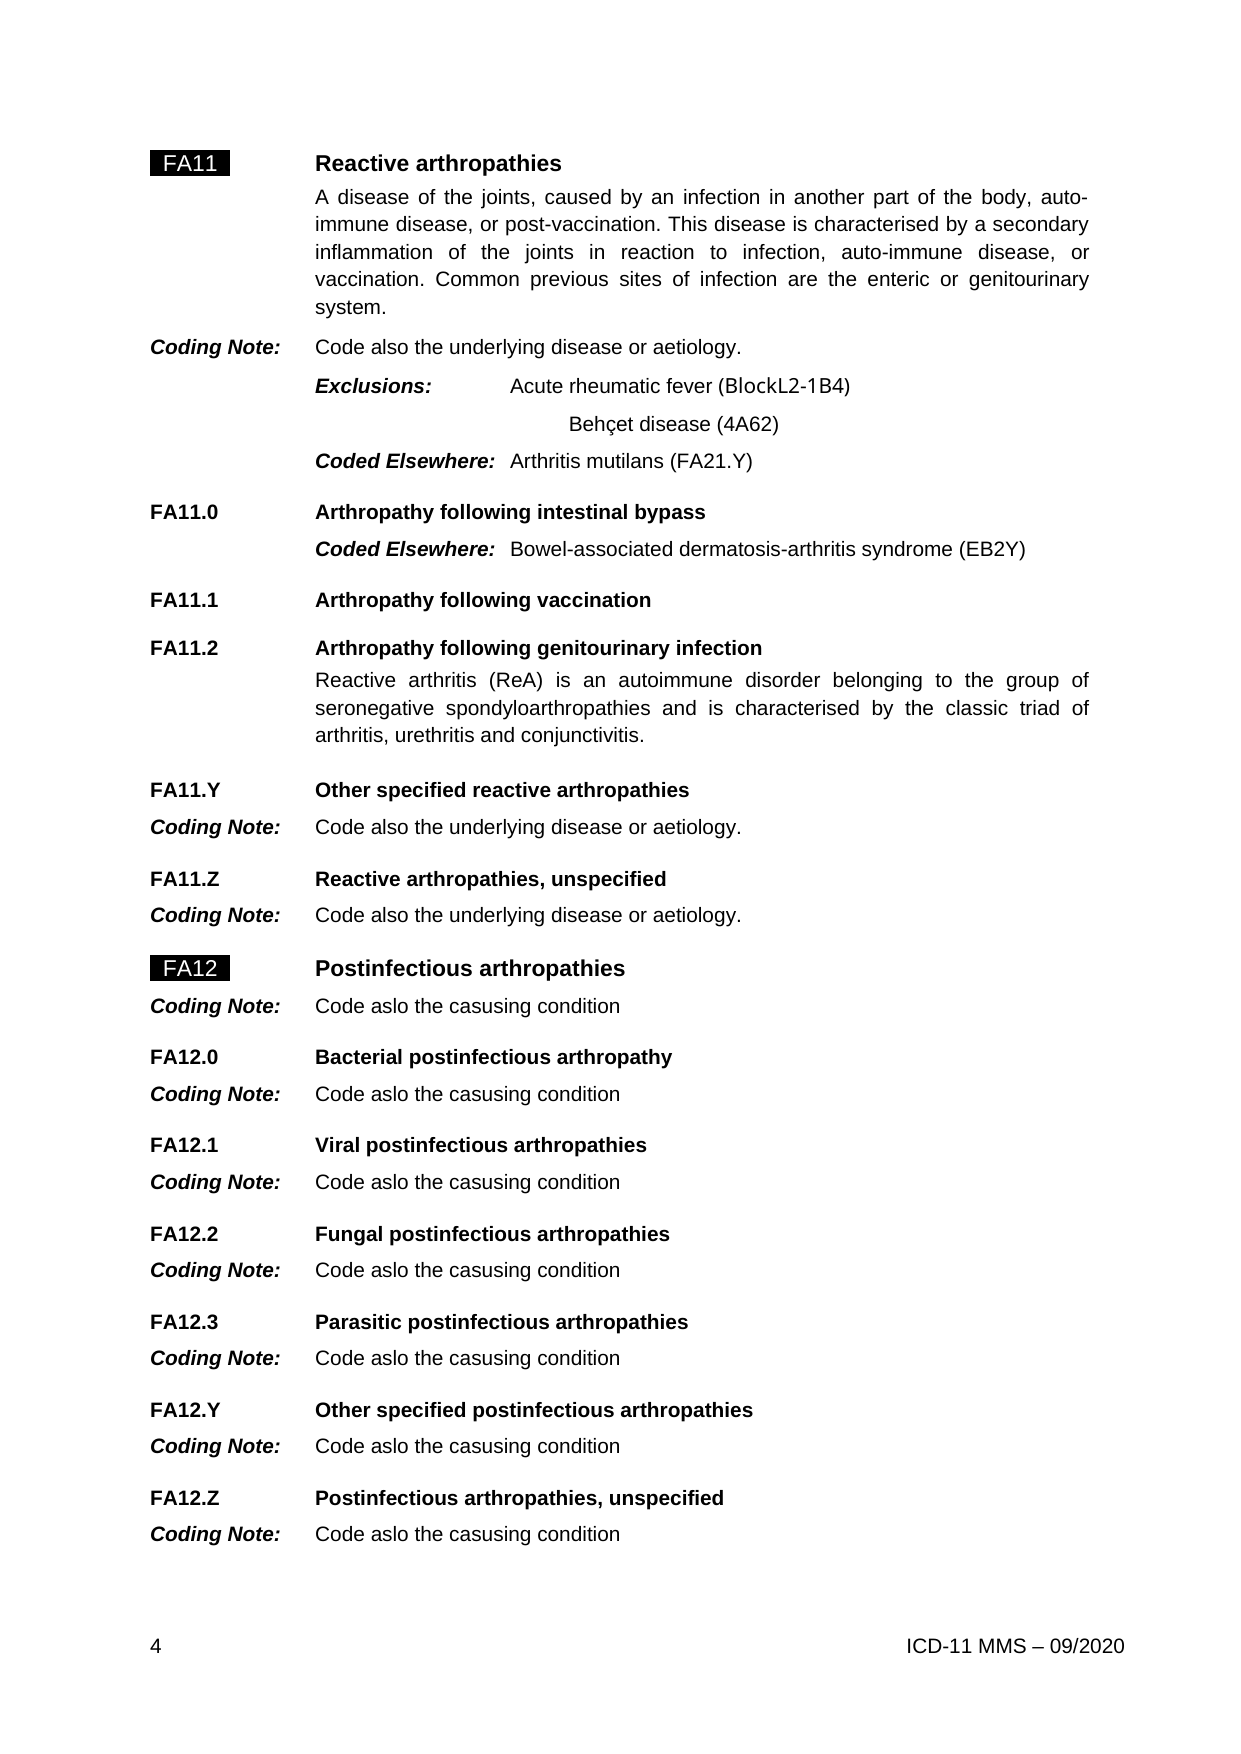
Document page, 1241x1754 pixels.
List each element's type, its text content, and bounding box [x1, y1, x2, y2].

title FA11.Z Reactive arthropathies, unspecified [150, 866, 1090, 890]
title FA12.3 Parasitic postinfectious arthropathies [150, 1309, 1090, 1333]
list Coded Elsewhere: Bowel-associated dermatosis-arthritis syndrome (EB2Y) [315, 537, 1090, 561]
title FA12.Y Other specified postinfectious arthropathies [150, 1398, 1090, 1422]
list Exclusions: Acute rheumatic fever (BlockL2‑1B4) [315, 371, 1090, 399]
text Coding Note: Code also the underlying disease or aetiology. [150, 335, 1090, 359]
title FA11.2 Arthropathy following genitourinary infection [150, 636, 1090, 660]
text A disease of the joints, caused by an infection in another part of the body, auto-immune disease, or post-vaccination. This disease is characterised by a secondary inflammation of the joints in reaction to infection, auto-immune disease, or vaccination. Common previous sites of infection are the enteric or genitourinary system. [315, 185, 1090, 319]
text Coding Note: Code aslo the casusing condition [150, 1082, 1090, 1106]
text Coding Note: Code aslo the casusing condition [150, 1258, 1090, 1282]
text Coding Note: Code aslo the casusing condition [150, 993, 1090, 1017]
text Coding Note: Code also the underlying disease or aetiology. [150, 815, 1090, 839]
title FA12.1 Viral postinfectious arthropathies [150, 1133, 1090, 1157]
title FA12.2 Fungal postinfectious arthropathies [150, 1221, 1090, 1245]
title FA11.1 Arthropathy following vaccination [150, 588, 1090, 612]
text Coding Note: Code aslo the casusing condition [150, 1170, 1090, 1194]
text Coding Note: Code aslo the casusing condition [150, 1434, 1090, 1458]
list Behçet disease (4A62) [568, 412, 1090, 436]
text Coding Note: Code aslo the casusing condition [150, 1522, 1090, 1546]
title FA11 Reactive arthropathies [230, 150, 1090, 176]
text Coding Note: Code aslo the casusing condition [150, 1346, 1090, 1370]
text Reactive arthritis (ReA) is an autoimmune disorder belonging to the group of seronegative spondyloarthropathies and is characterised by the classic triad of arthritis, urethritis and conjunctivitis. [315, 668, 1090, 747]
title FA12.0 Bacterial postinfectious arthropathy [150, 1045, 1090, 1069]
list Coded Elsewhere: Arthritis mutilans (FA21.Y) [315, 448, 1090, 472]
title FA12.Z Postinfectious arthropathies, unspecified [150, 1486, 1090, 1510]
text Coding Note: Code also the underlying disease or aetiology. [150, 903, 1090, 927]
title FA12 Postinfectious arthropathies [150, 954, 1090, 981]
title FA11.Y Other specified reactive arthropathies [150, 778, 1090, 802]
title FA11.0 Arthropathy following intestinal bypass [150, 500, 1090, 524]
